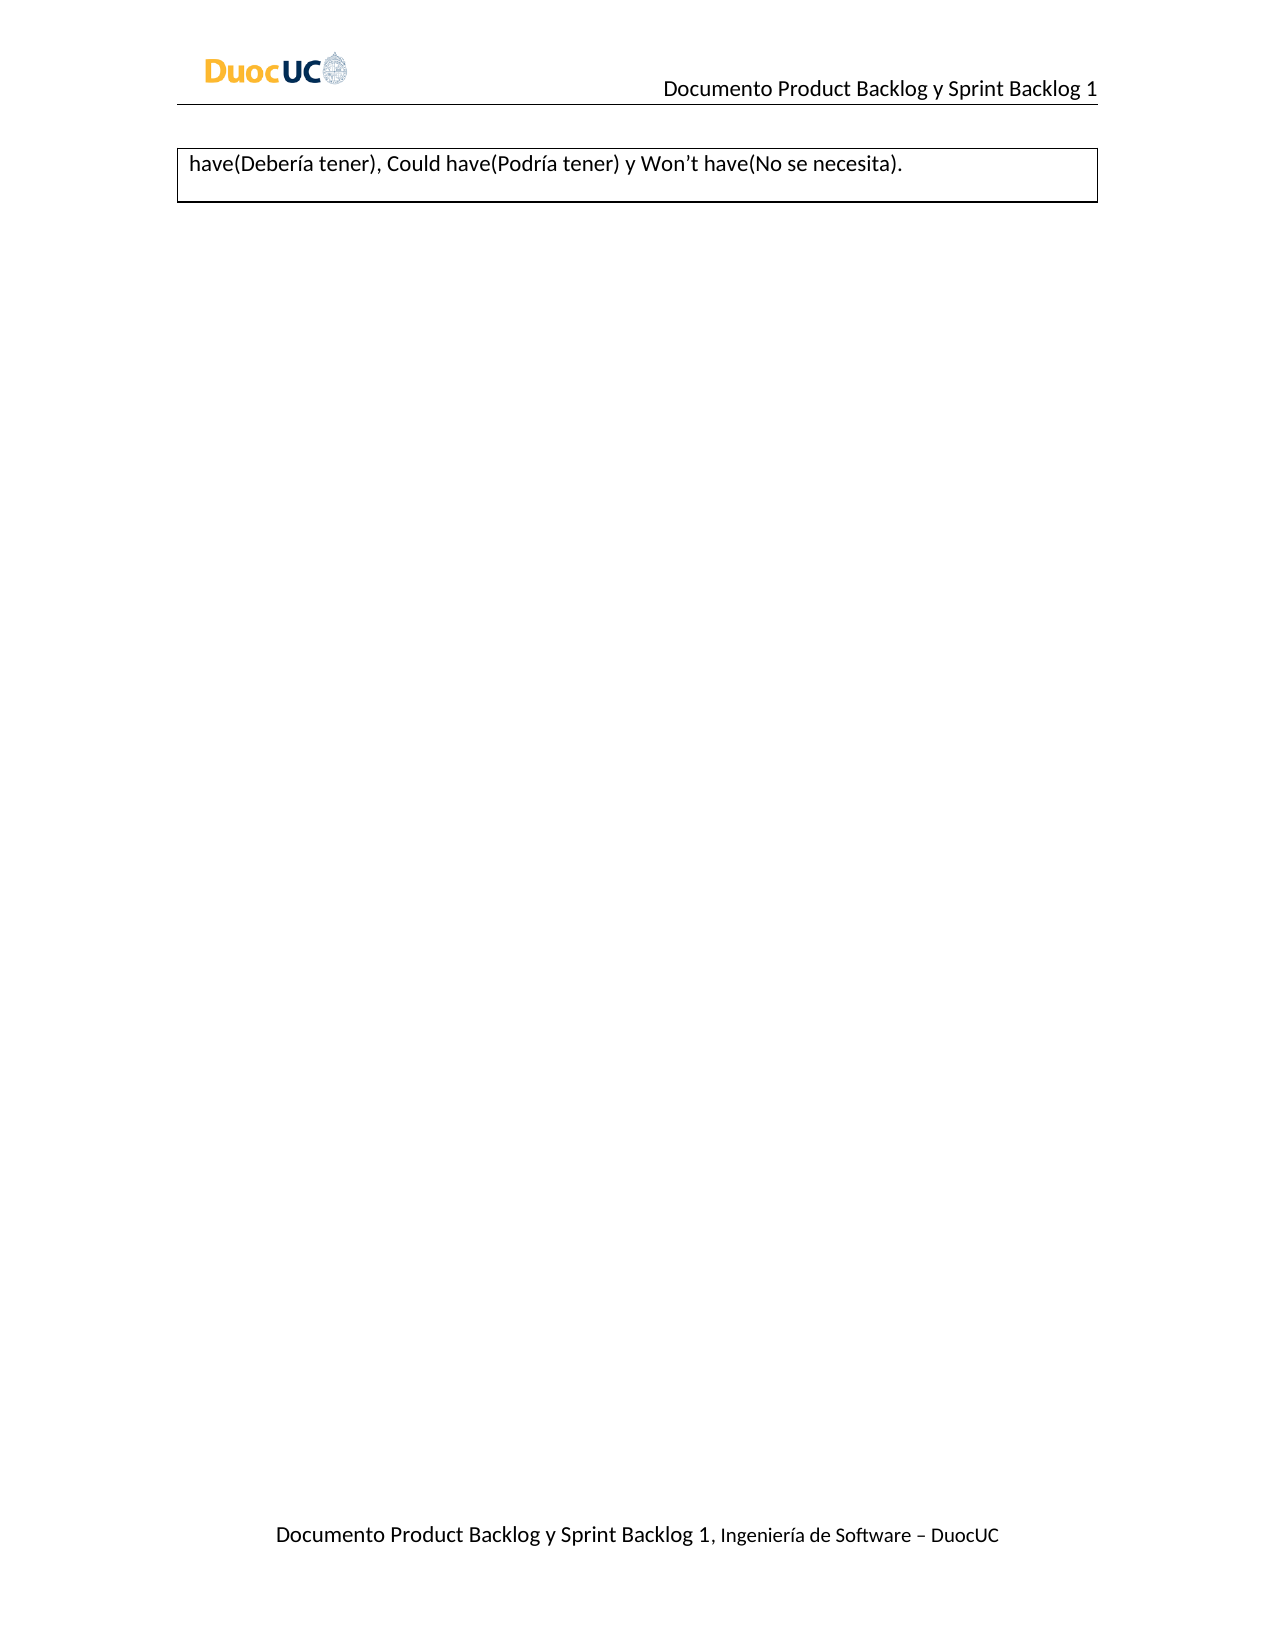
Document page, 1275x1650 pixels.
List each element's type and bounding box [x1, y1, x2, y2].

picture [198, 48, 352, 87]
table_header [178, 149, 1097, 201]
